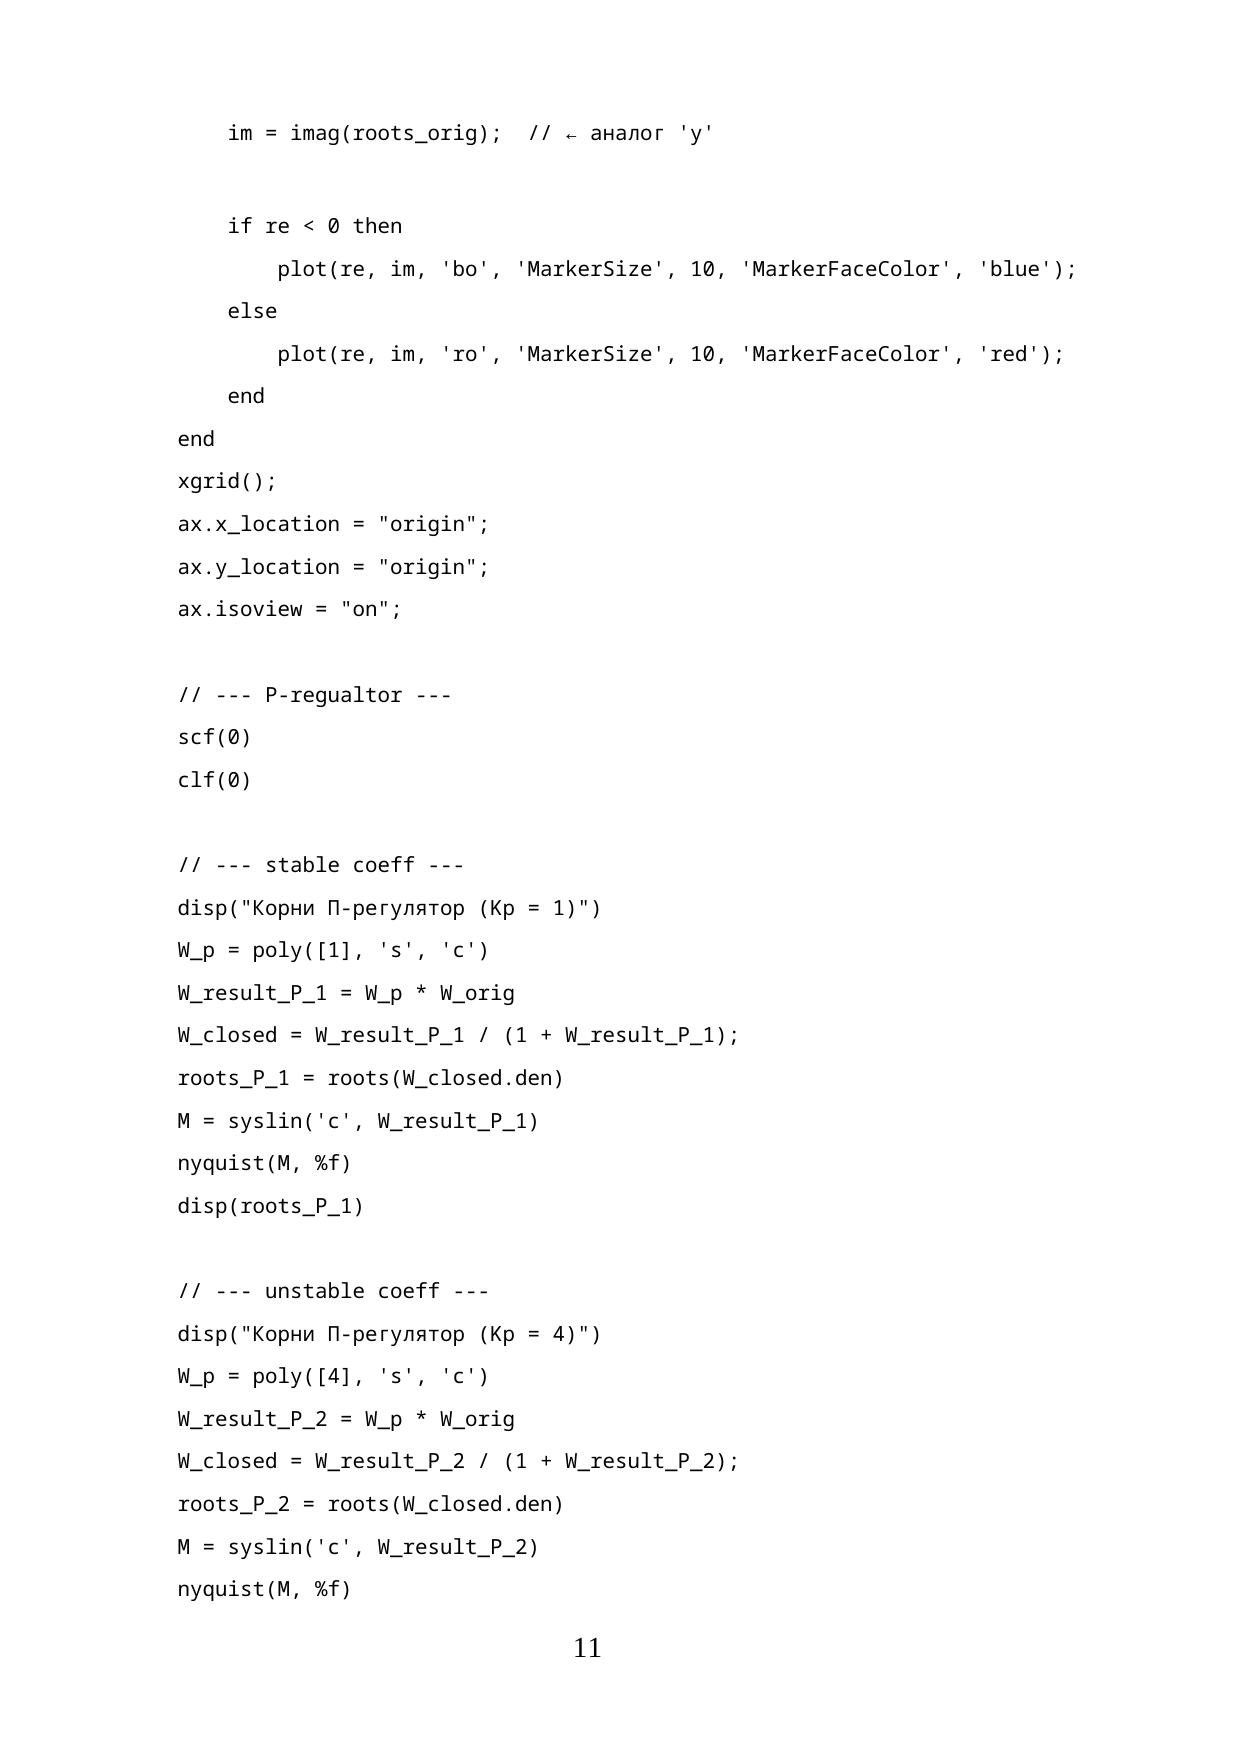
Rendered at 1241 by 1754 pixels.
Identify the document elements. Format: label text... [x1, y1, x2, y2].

list // --- stable coeff --- [177, 850, 1152, 878]
list disp("Корни П-регулятор (Kp = 1)") [177, 893, 1152, 921]
list plot(re, im, 'bo', 'MarkerSize', 10, 'MarkerFaceColor', 'blue'); [177, 254, 1152, 282]
list nyquist(M, %f) [177, 1148, 1152, 1177]
list plot(re, im, 'ro', 'MarkerSize', 10, 'MarkerFaceColor', 'red'); [177, 339, 1152, 367]
list // --- unstable coeff --- [177, 1276, 1152, 1304]
list W_result_P_2 = W_p * W_orig [177, 1404, 1152, 1432]
list W_p = poly([4], 's', 'c') [177, 1361, 1152, 1390]
list ax.x_location = "origin"; [177, 509, 1152, 538]
list end [177, 424, 1152, 452]
list xgrid(); [177, 467, 1152, 495]
list W_closed = W_result_P_1 / (1 + W_result_P_1); [177, 1021, 1152, 1049]
list M = syslin('c', W_result_P_2) [177, 1532, 1152, 1560]
list ax.y_location = "origin"; [177, 552, 1152, 580]
list roots_P_2 = roots(W_closed.den) [177, 1489, 1152, 1518]
list ax.isoview = "on"; [177, 594, 1152, 623]
list disp(roots_P_1) [177, 1191, 1152, 1219]
list roots_P_1 = roots(W_closed.den) [177, 1063, 1152, 1092]
list M = syslin('c', W_result_P_1) [177, 1106, 1152, 1134]
list W_closed = W_result_P_2 / (1 + W_result_P_2); [177, 1447, 1152, 1475]
list clf(0) [177, 765, 1152, 793]
list if re < 0 then [177, 211, 1152, 239]
list else [177, 296, 1152, 325]
list W_result_P_1 = W_p * W_orig [177, 978, 1152, 1006]
list scf(0) [177, 722, 1152, 751]
list nyquist(M, %f) [177, 1574, 1152, 1603]
list end [177, 381, 1152, 410]
list disp("Корни П-регулятор (Kp = 4)") [177, 1319, 1152, 1347]
list im = imag(roots_orig); // ← аналог 'y' [177, 118, 1152, 147]
list W_p = poly([1], 's', 'c') [177, 935, 1152, 964]
list // --- P-regualtor --- [177, 680, 1152, 708]
